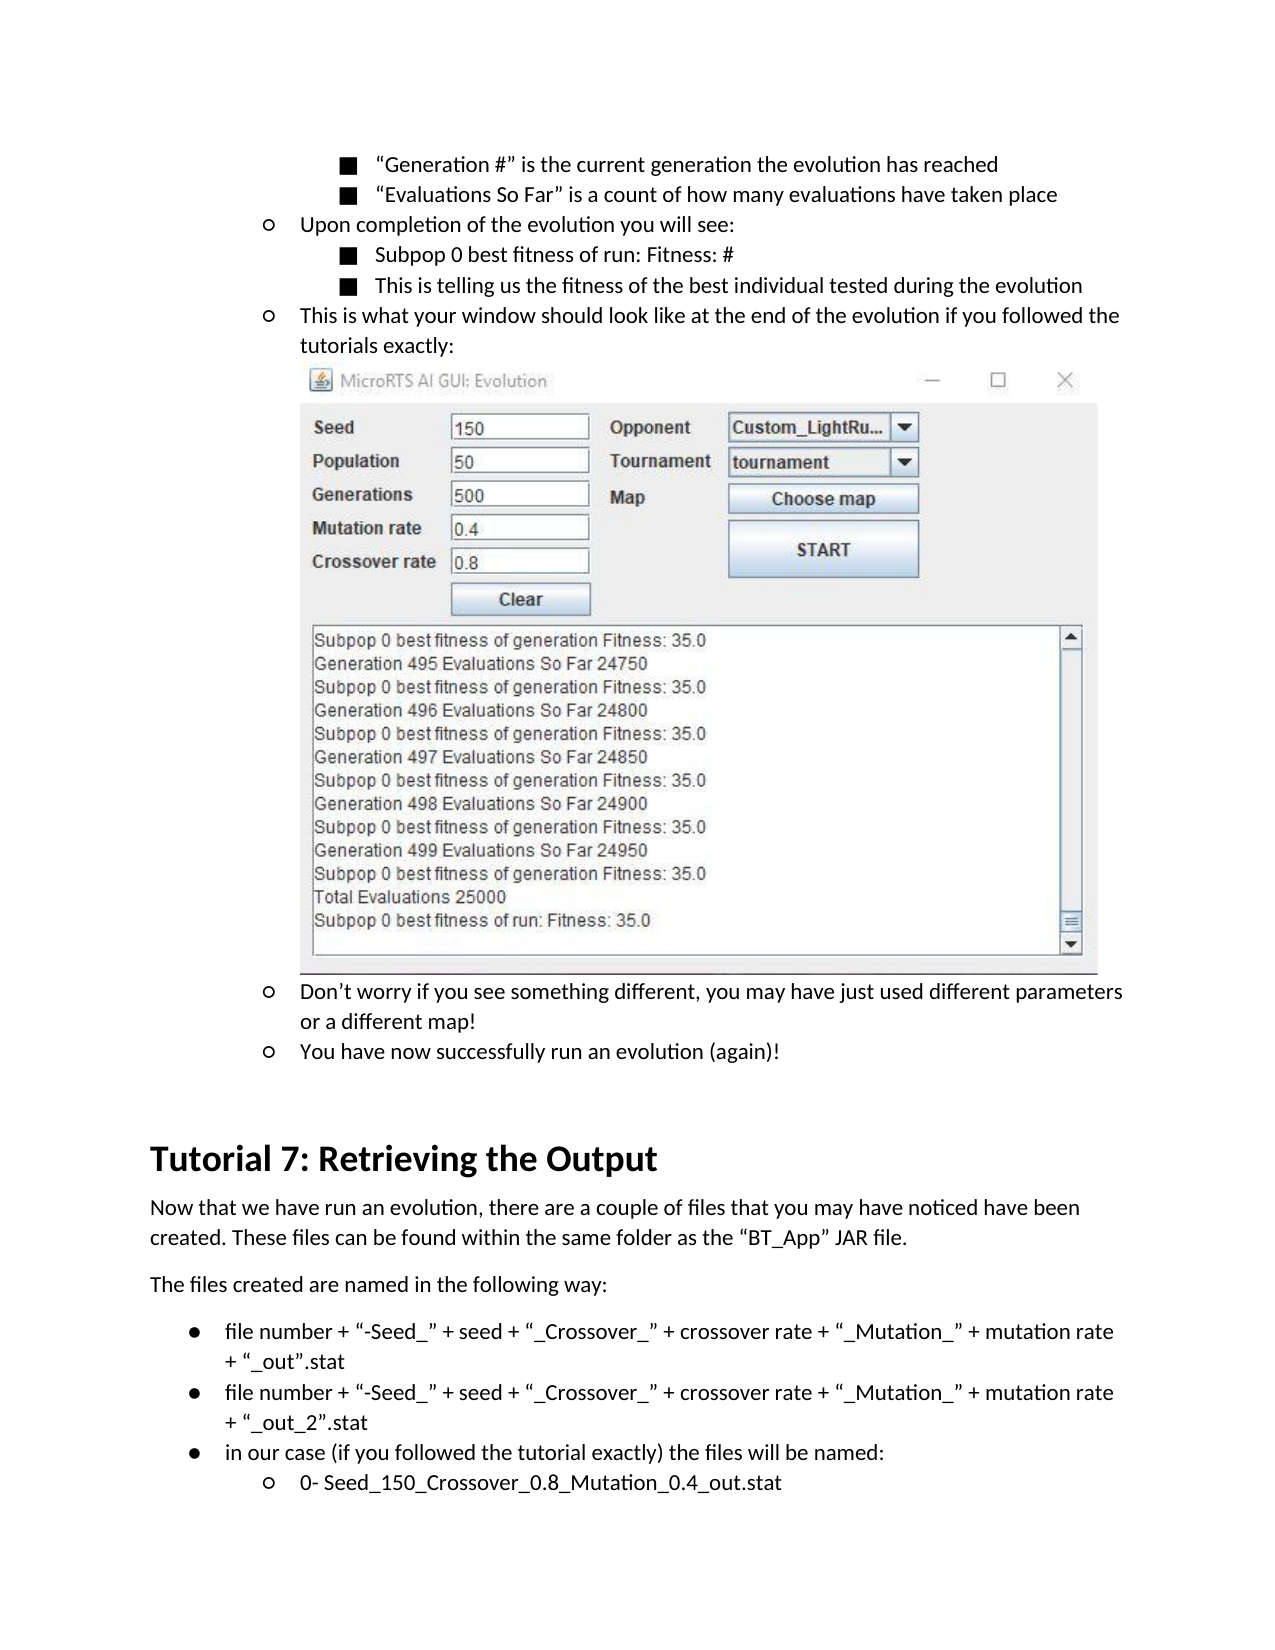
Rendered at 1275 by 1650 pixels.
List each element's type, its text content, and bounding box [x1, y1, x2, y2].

subtitle Tutorial 7: Retrieving the Output [150, 1135, 1125, 1181]
list You have now successfully run an evolution (again)! [262, 1037, 1125, 1066]
list “Evaluations So Far” is a count of how many evaluations have taken place [337, 180, 1125, 208]
list Subpop 0 best fitness of run: Fitness: # [337, 241, 1125, 269]
list file number + “-Seed_” + seed + “_Crossover_” + crossover rate + “_Mutation_” + mutation rate + “_out_2”.stat [187, 1378, 1125, 1436]
text The files created are named in the following way: [150, 1270, 1125, 1298]
list 0- Seed_150_Crossover_0.8_Mutation_0.4_out.stat [262, 1468, 1125, 1496]
list file number + “-Seed_” + seed + “_Crossover_” + crossover rate + “_Mutation_” + mutation rate + “_out”.stat [187, 1317, 1125, 1375]
list “Generation #” is the current generation the evolution has reached [337, 150, 1125, 178]
list in our case (if you followed the tutorial exactly) the files will be named: [187, 1438, 1125, 1466]
list Upon completion of the evolution you will see: [262, 210, 1125, 238]
picture [300, 361, 1098, 975]
list This is telling us the fitness of the best individual tested during the evolution [337, 271, 1125, 299]
list Don’t worry if you see something different, you may have just used different parameters or a different map! [262, 977, 1125, 1035]
text Now that we have run an evolution, there are a couple of files that you may have noticed have been created. These files can be found within the same folder as the “BT_App” JAR file. [150, 1193, 1125, 1251]
